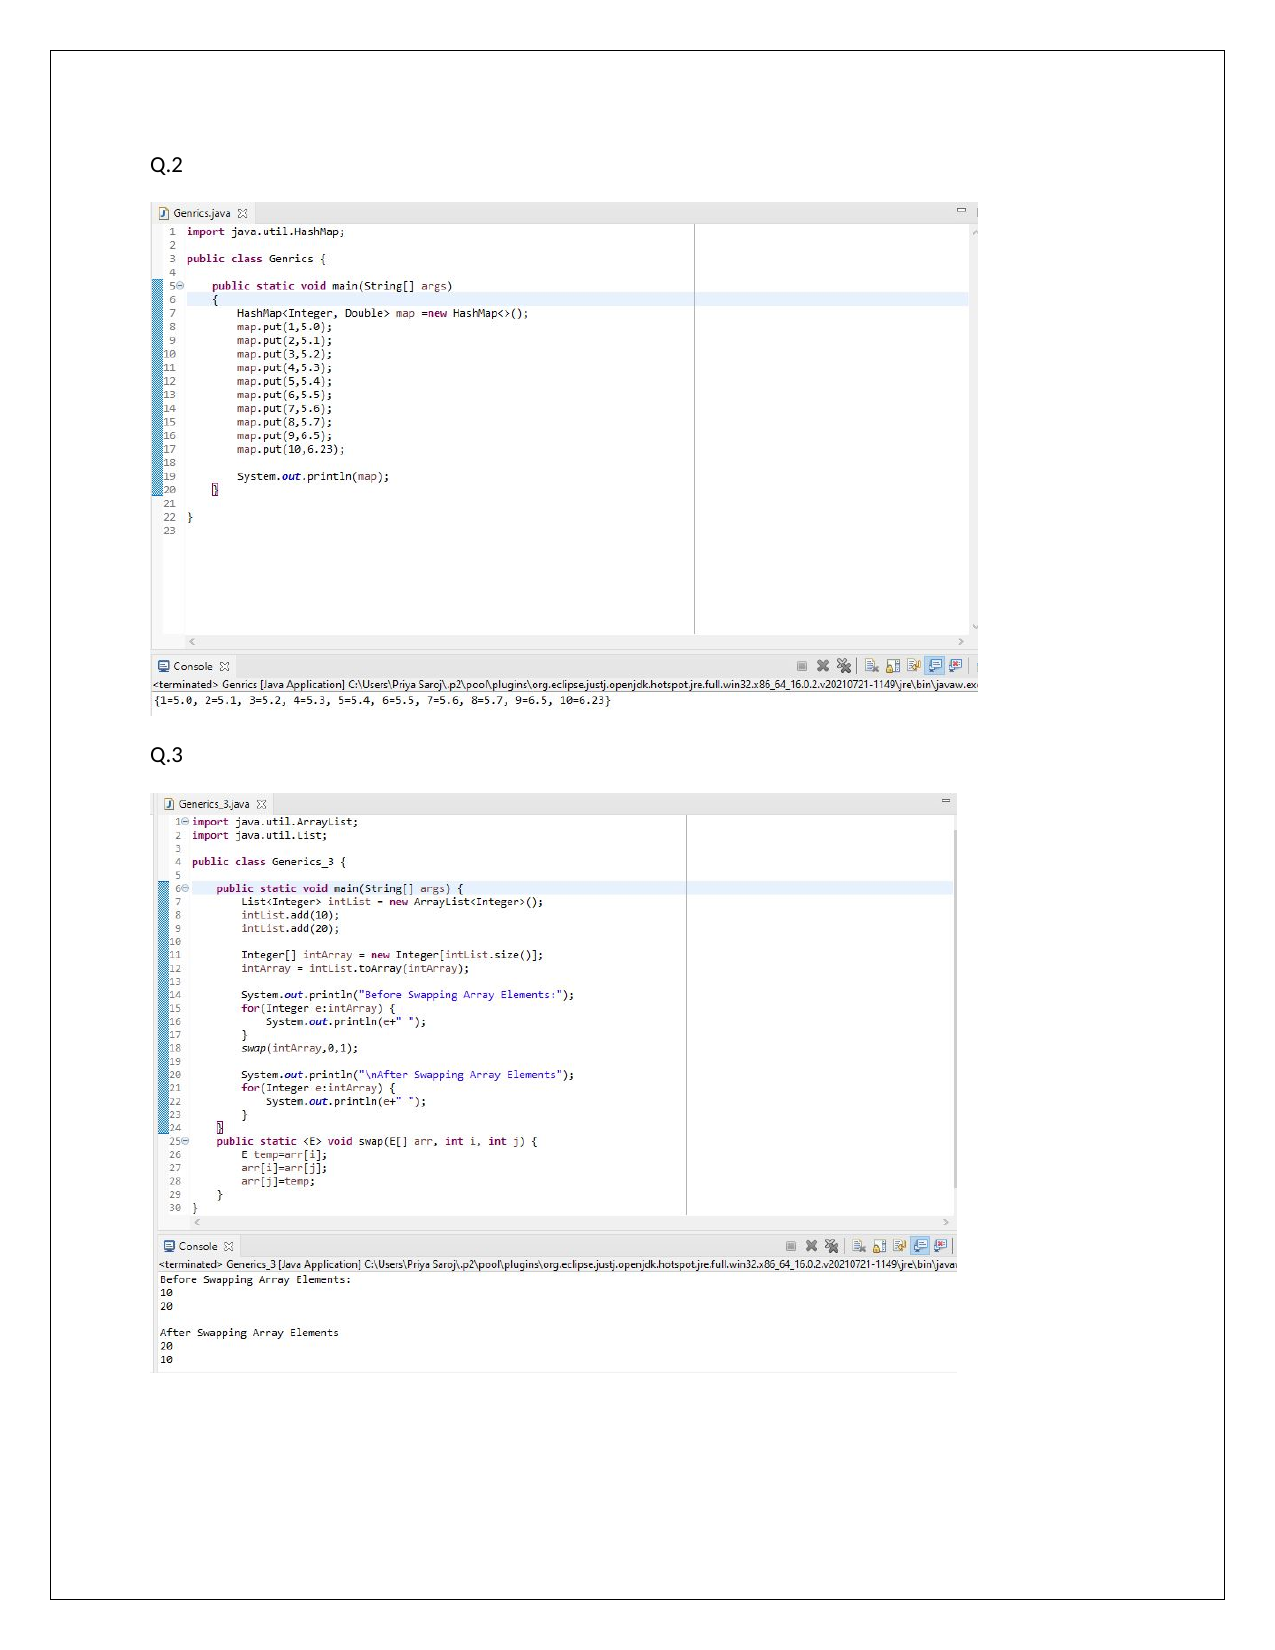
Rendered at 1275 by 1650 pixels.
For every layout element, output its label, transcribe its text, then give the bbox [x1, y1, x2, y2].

text Q.3 [150, 740, 1125, 768]
picture [150, 202, 978, 716]
picture [150, 793, 957, 1373]
text Q.2 [150, 150, 1125, 178]
